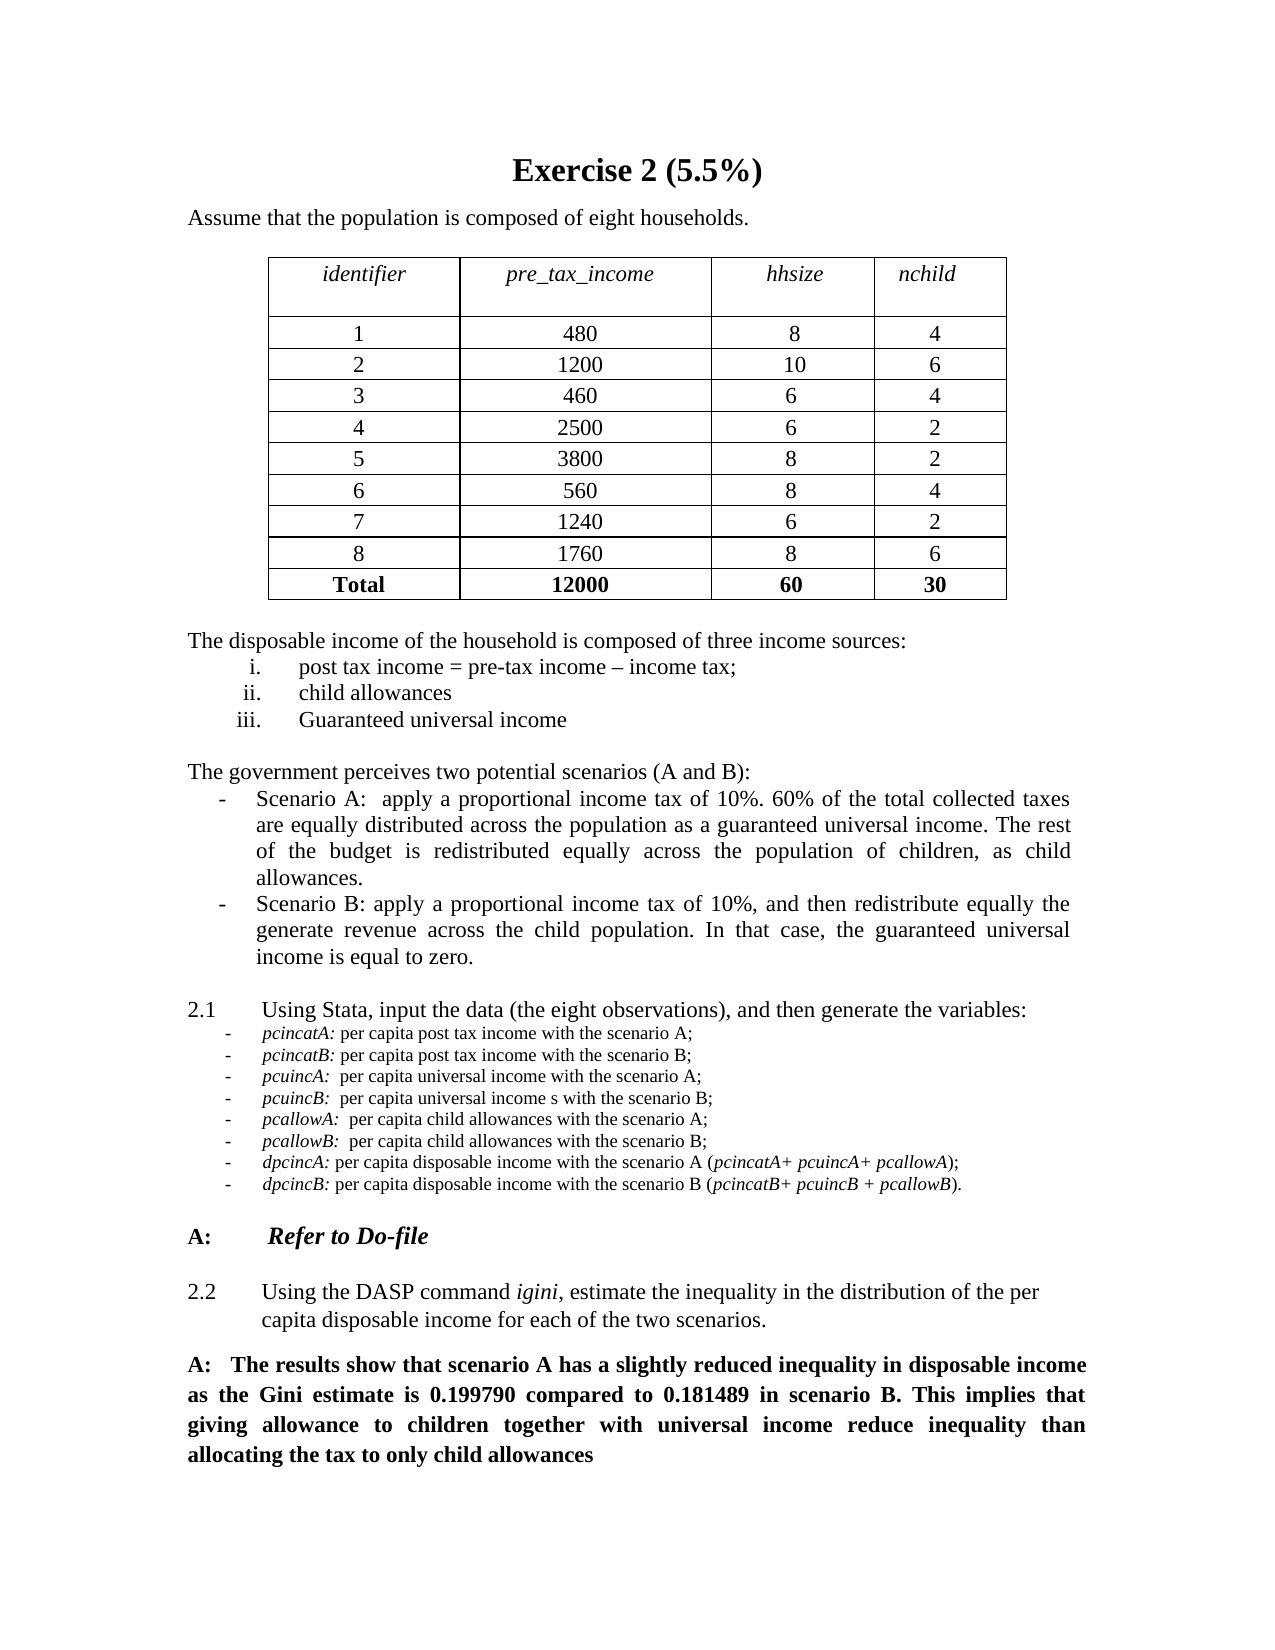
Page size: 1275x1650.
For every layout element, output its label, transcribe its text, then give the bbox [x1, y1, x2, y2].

list child allowances [261, 679, 1072, 706]
table_cell 1200 [461, 349, 711, 379]
subtitle Exercise 2 (5.5%) [187, 150, 1087, 188]
text The disposable income of the household is composed of three income sources: [187, 627, 1072, 653]
list pcuincA: per capita universal income with the scenario A; [225, 1065, 1070, 1087]
list pcuincB: per capita universal income s with the scenario B; [225, 1087, 1070, 1108]
table_cell 560 [461, 475, 711, 505]
table_header pre_tax_income [461, 258, 711, 316]
table_cell 30 [875, 569, 1006, 599]
table_cell 12000 [461, 569, 711, 599]
table_cell 5 [269, 443, 459, 473]
list Scenario B: apply a proportional income tax of 10%, and then redistribute equally the generate revenue across the child population. In that case, the guaranteed universal income is equal to zero. [218, 890, 1072, 969]
table_cell 60 [712, 569, 874, 599]
table_header nchild [875, 258, 1006, 316]
table_cell 8 [269, 538, 459, 568]
table_cell 6 [269, 475, 459, 505]
table_cell 460 [461, 380, 711, 411]
text A: Refer to Do-file [187, 1221, 1070, 1249]
table_cell 8 [712, 443, 874, 473]
table_cell 8 [712, 475, 874, 505]
table_cell 3800 [461, 443, 711, 473]
table_cell 10 [712, 349, 874, 379]
list pcallowA: per capita child allowances with the scenario A; [225, 1108, 1070, 1130]
table_cell 2 [875, 506, 1006, 536]
table_cell Total [269, 569, 459, 599]
table_cell 1240 [461, 506, 711, 536]
list pcallowB: per capita child allowances with the scenario B; [225, 1130, 1070, 1151]
table_cell 6 [712, 412, 874, 442]
text A: The results show that scenario A has a slightly reduced inequality in disposable income as the Gini estimate is 0.199790 compared to 0.181489 in scenario B. This implies that giving allowance to children together with universal income reduce inequality than allocating the tax to only child allowances [187, 1351, 1087, 1468]
table_cell 8 [712, 538, 874, 568]
table_cell 2 [875, 443, 1006, 473]
list Scenario A: apply a proportional income tax of 10%. 60% of the total collected taxes are equally distributed across the population as a guaranteed universal income. The rest of the budget is redistributed equally across the population of children, as child allowances. [218, 785, 1072, 890]
text 2.1 Using Stata, input the data (the eight observations), and then generate the variables: [187, 996, 1070, 1022]
table_cell 4 [875, 475, 1006, 505]
text 2.2 Using the DASP command igini, estimate the inequality in the distribution of the per capita disposable income for each of the two scenarios. [187, 1278, 1087, 1333]
list pcincatA: per capita post tax income with the scenario A; [225, 1022, 1070, 1043]
table_cell 3 [269, 380, 459, 411]
list pcincatB: per capita post tax income with the scenario B; [225, 1043, 1070, 1065]
table_cell 2500 [461, 412, 711, 442]
table_cell 1 [269, 317, 459, 348]
list dpcincB: per capita disposable income with the scenario B (pcincatB+ pcuincB + pcallowB). [225, 1173, 1070, 1194]
table_cell 2 [875, 412, 1006, 442]
table_cell 4 [875, 380, 1006, 411]
table_cell 6 [875, 538, 1006, 568]
text The government perceives two potential scenarios (A and B): [187, 758, 1072, 785]
list post tax income = pre-tax income – income tax; [261, 653, 1072, 679]
table_cell 6 [875, 349, 1006, 379]
text Assume that the population is composed of eight households. [187, 204, 1072, 230]
table_cell 2 [269, 349, 459, 379]
table_cell 1760 [461, 538, 711, 568]
table_cell 8 [712, 317, 874, 348]
table_cell 6 [712, 380, 874, 411]
table_cell 4 [875, 317, 1006, 348]
table_header identifier [269, 258, 459, 316]
list dpcincA: per capita disposable income with the scenario A (pcincatA+ pcuincA+ pcallowA); [225, 1151, 1070, 1173]
table_header hhsize [712, 258, 874, 316]
list Guaranteed universal income [261, 706, 1072, 732]
table_cell 4 [269, 412, 459, 442]
table_cell 6 [712, 506, 874, 536]
table_cell 7 [269, 506, 459, 536]
table_cell 480 [461, 317, 711, 348]
